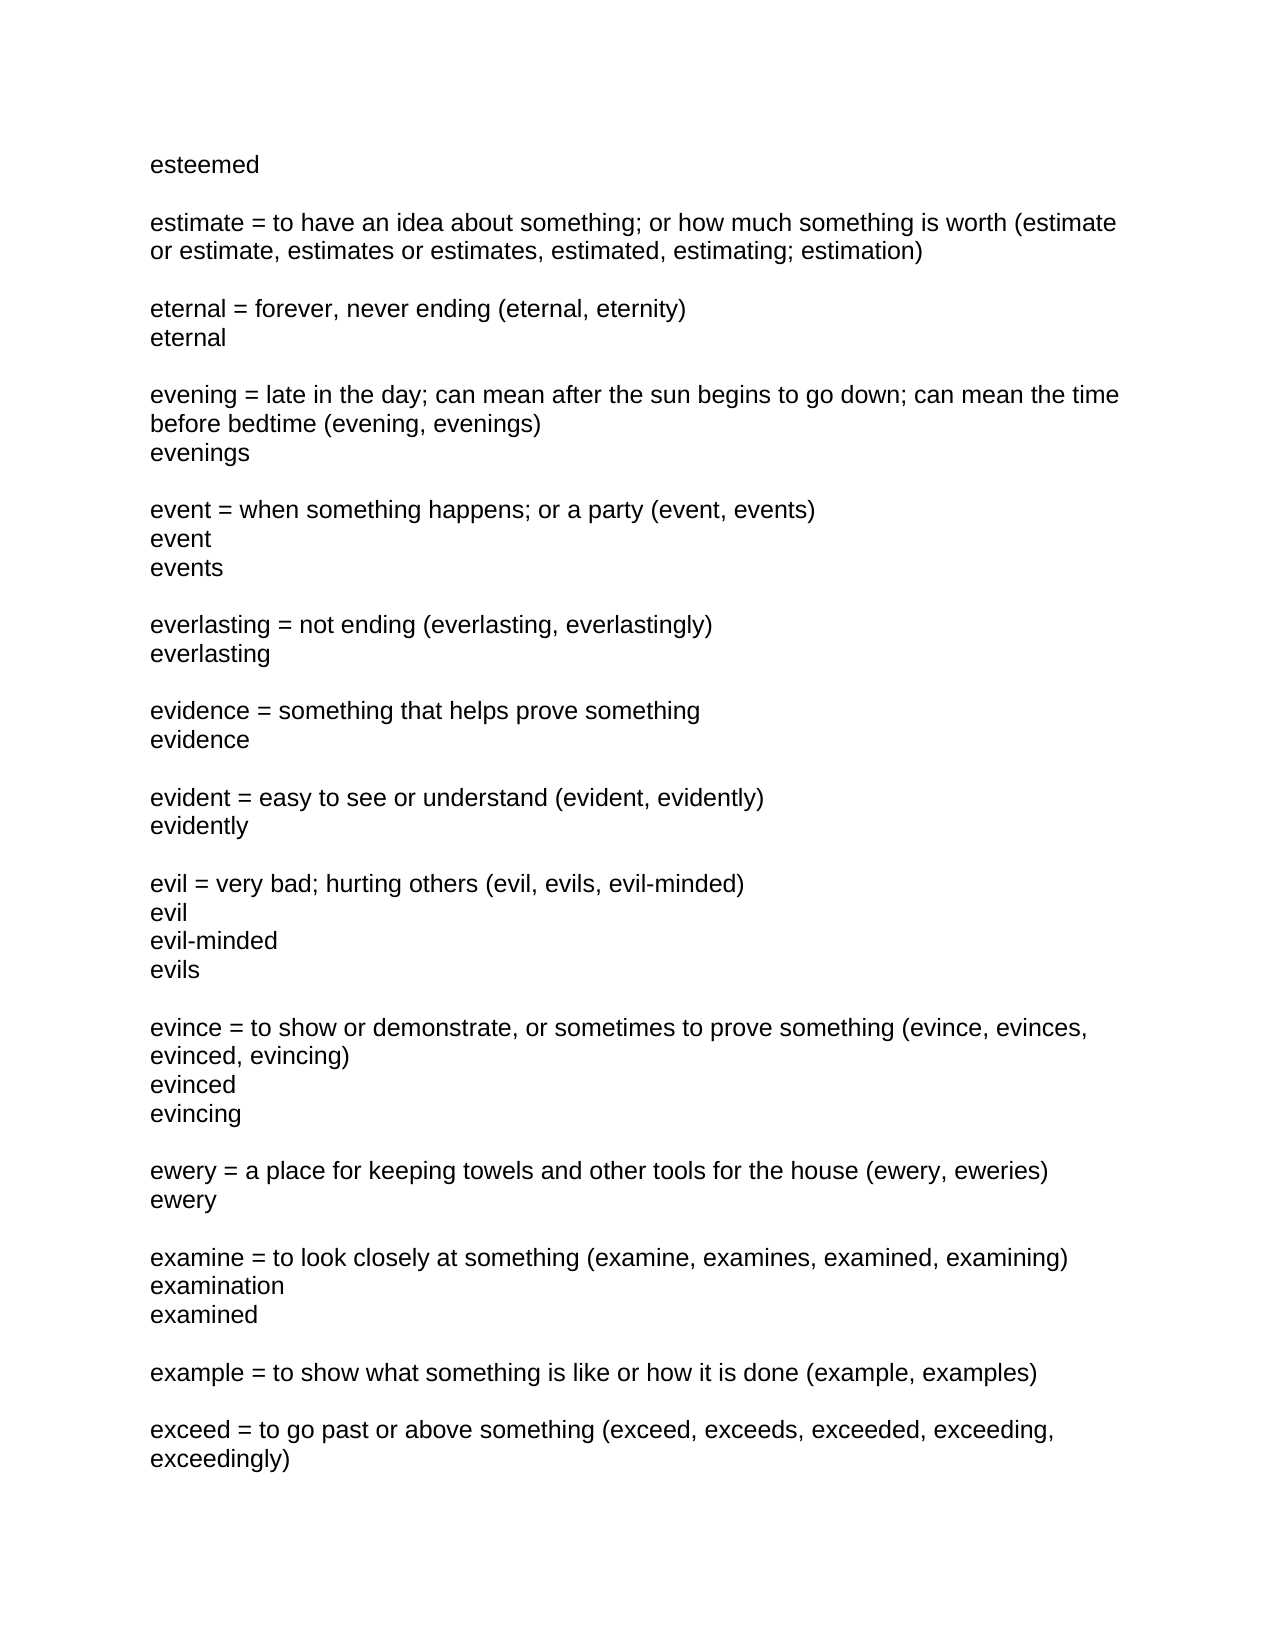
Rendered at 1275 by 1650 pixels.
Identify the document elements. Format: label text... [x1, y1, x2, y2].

text evidence = something that helps prove something [150, 696, 1125, 725]
text evinced [150, 1070, 1125, 1099]
text evidence [150, 725, 1125, 754]
text evening = late in the day; can mean after the sun begins to go down; can mean the time before bedtime (evening, evenings) [150, 380, 1125, 437]
text evident = easy to see or understand (evident, evidently) [150, 782, 1125, 811]
text evenings [150, 437, 1125, 466]
text eternal [150, 322, 1125, 351]
text ewery = a place for keeping towels and other tools for the house (ewery, eweries) [150, 1156, 1125, 1185]
text evince = to show or demonstrate, or sometimes to prove something (evince, evinces, evinced, evincing) [150, 1012, 1125, 1070]
text examined [150, 1300, 1125, 1329]
text exceed = to go past or above something (exceed, exceeds, exceeded, exceeding, exceedingly) [150, 1415, 1125, 1472]
text eternal = forever, never ending (eternal, eternity) [150, 294, 1125, 322]
text evidently [150, 811, 1125, 840]
text event [150, 524, 1125, 552]
text evil-minded [150, 926, 1125, 955]
text event = when something happens; or a party (event, events) [150, 495, 1125, 524]
text everlasting [150, 639, 1125, 667]
text esteemed [150, 150, 1125, 179]
text everlasting = not ending (everlasting, everlastingly) [150, 610, 1125, 639]
text evincing [150, 1099, 1125, 1127]
text example = to show what something is like or how it is done (example, examples) [150, 1357, 1125, 1386]
text examination [150, 1271, 1125, 1300]
text estimate = to have an idea about something; or how much something is worth (estimate or estimate, estimates or estimates, estimated, estimating; estimation) [150, 207, 1125, 265]
text evil = very bad; hurting others (evil, evils, evil-minded) [150, 869, 1125, 897]
text evils [150, 955, 1125, 984]
text evil [150, 897, 1125, 926]
text ewery [150, 1185, 1125, 1214]
text examine = to look closely at something (examine, examines, examined, examining) [150, 1242, 1125, 1271]
text events [150, 552, 1125, 581]
